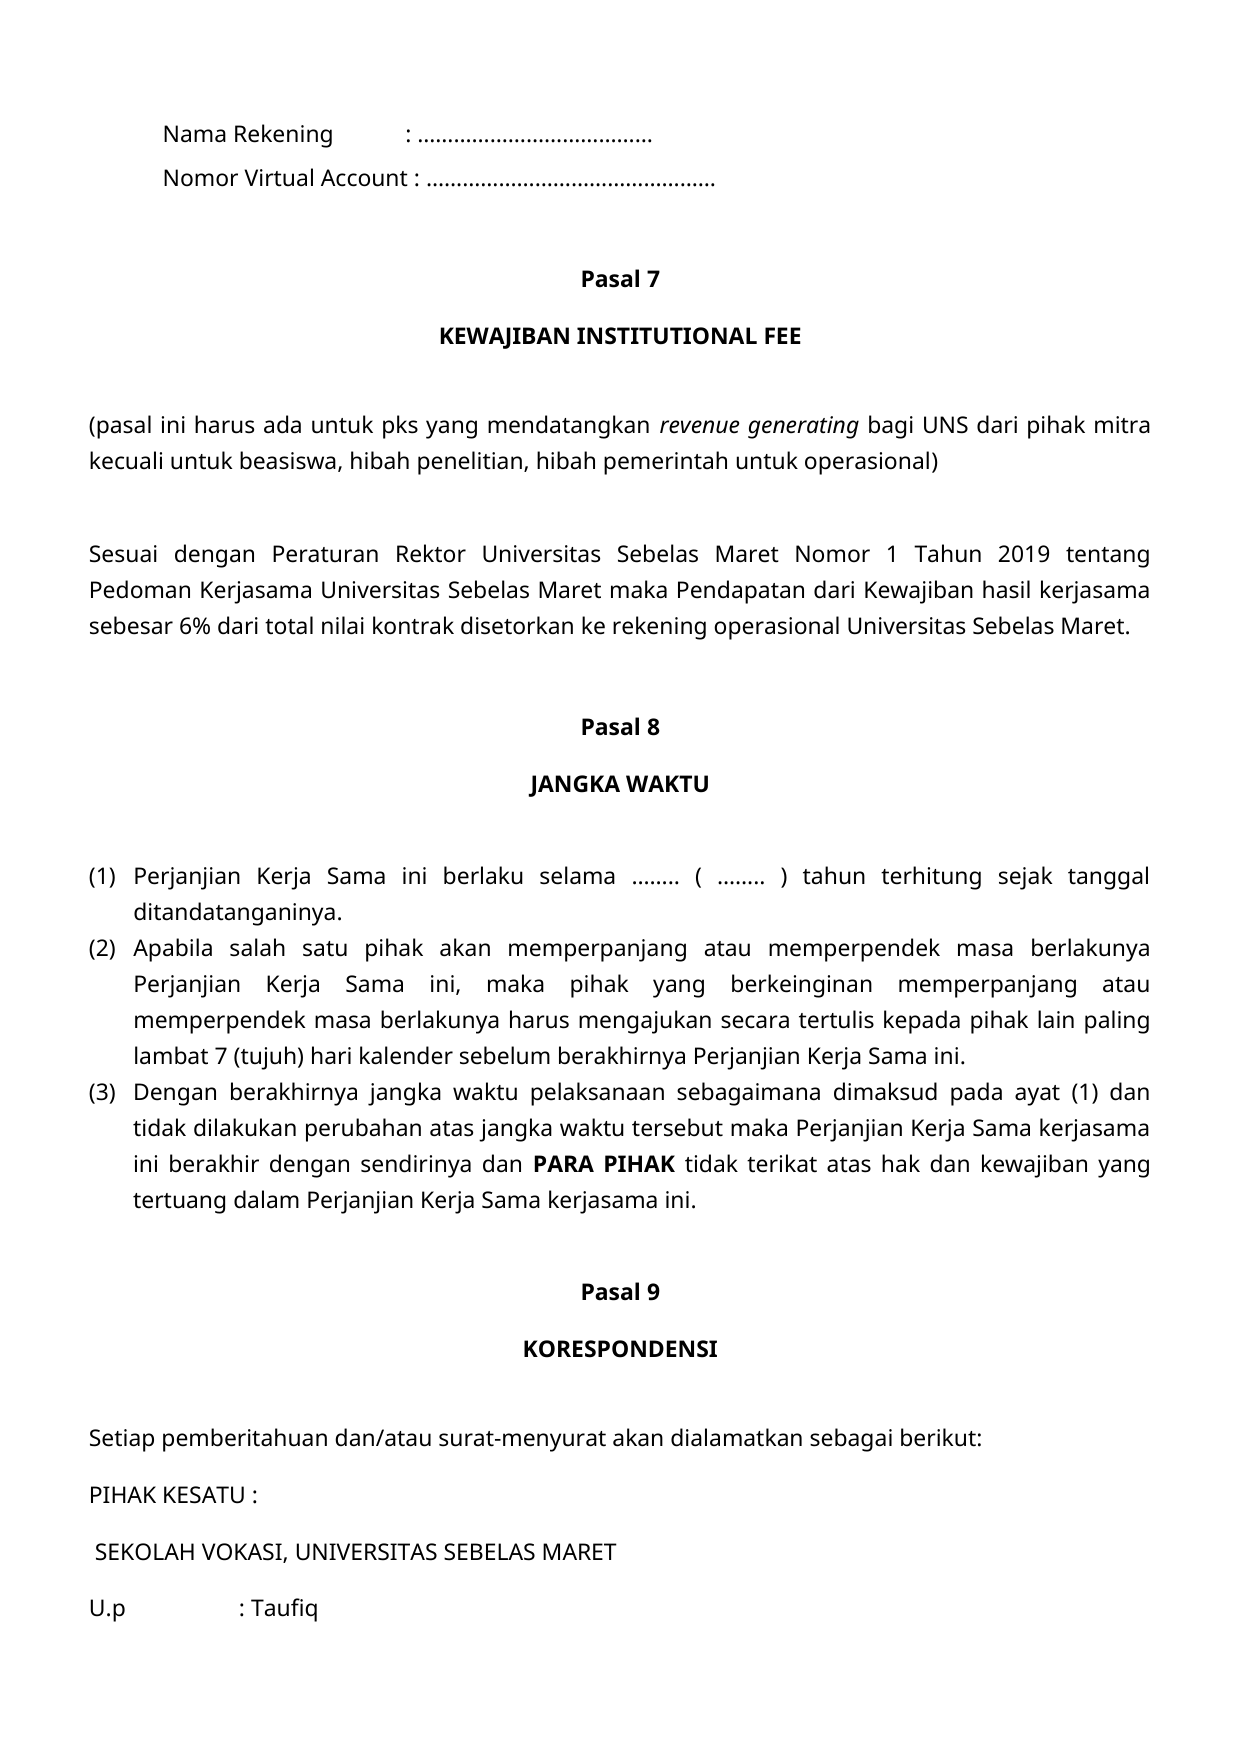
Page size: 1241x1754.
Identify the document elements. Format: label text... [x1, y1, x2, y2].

subtitle JANGKA WAKTU [89, 767, 1152, 799]
text Nama Rekening : ………………………………… [162, 118, 1152, 149]
text U.p : Taufiq [89, 1592, 1152, 1624]
text Setiap pemberitahuan dan/atau surat-menyurat akan dialamatkan sebagai berikut: [89, 1422, 1152, 1453]
text PIHAK KESATU : [89, 1479, 1152, 1510]
text Nomor Virtual Account : ………………………………………… [162, 162, 1152, 194]
text SEKOLAH VOKASI, UNIVERSITAS SEBELAS MARET [89, 1536, 1152, 1567]
text Pasal 8 [89, 711, 1152, 742]
subtitle (pasal ini harus ada untuk pks yang mendatangkan revenue generating bagi UNS dari pihak mitra kecuali untuk beasiswa, hibah penelitian, hibah pemerintah untuk operasional) [89, 409, 1152, 476]
text Pasal 9 [89, 1276, 1152, 1308]
subtitle KEWAJIBAN INSTITUTIONAL FEE [89, 320, 1152, 351]
list Dengan berakhirnya jangka waktu pelaksanaan sebagaimana dimaksud pada ayat (1) dan tidak dilakukan perubahan atas jangka waktu tersebut maka Perjanjian Kerja Sama kerjasama ini berakhir dengan sendirinya dan PARA PIHAK tidak terikat atas hak dan kewajiban yang tertuang dalam Perjanjian Kerja Sama kerjasama ini. [89, 1076, 1152, 1215]
subtitle KORESPONDENSI [89, 1333, 1152, 1364]
list Apabila salah satu pihak akan memperpanjang atau memperpendek masa berlakunya Perjanjian Kerja Sama ini, maka pihak yang berkeinginan memperpanjang atau memperpendek masa berlakunya harus mengajukan secara tertulis kepada pihak lain paling lambat 7 (tujuh) hari kalender sebelum berakhirnya Perjanjian Kerja Sama ini. [89, 932, 1152, 1071]
text Sesuai dengan Peraturan Rektor Universitas Sebelas Maret Nomor 1 Tahun 2019 tentang Pedoman Kerjasama Universitas Sebelas Maret maka Pendapatan dari Kewajiban hasil kerjasama sebesar 6% dari total nilai kontrak disetorkan ke rekening operasional Universitas Sebelas Maret. [89, 538, 1152, 641]
text Pasal 7 [89, 263, 1152, 295]
list Perjanjian Kerja Sama ini berlaku selama …….. ( …….. ) tahun terhitung sejak tanggal ditandatanganinya. [89, 860, 1152, 927]
